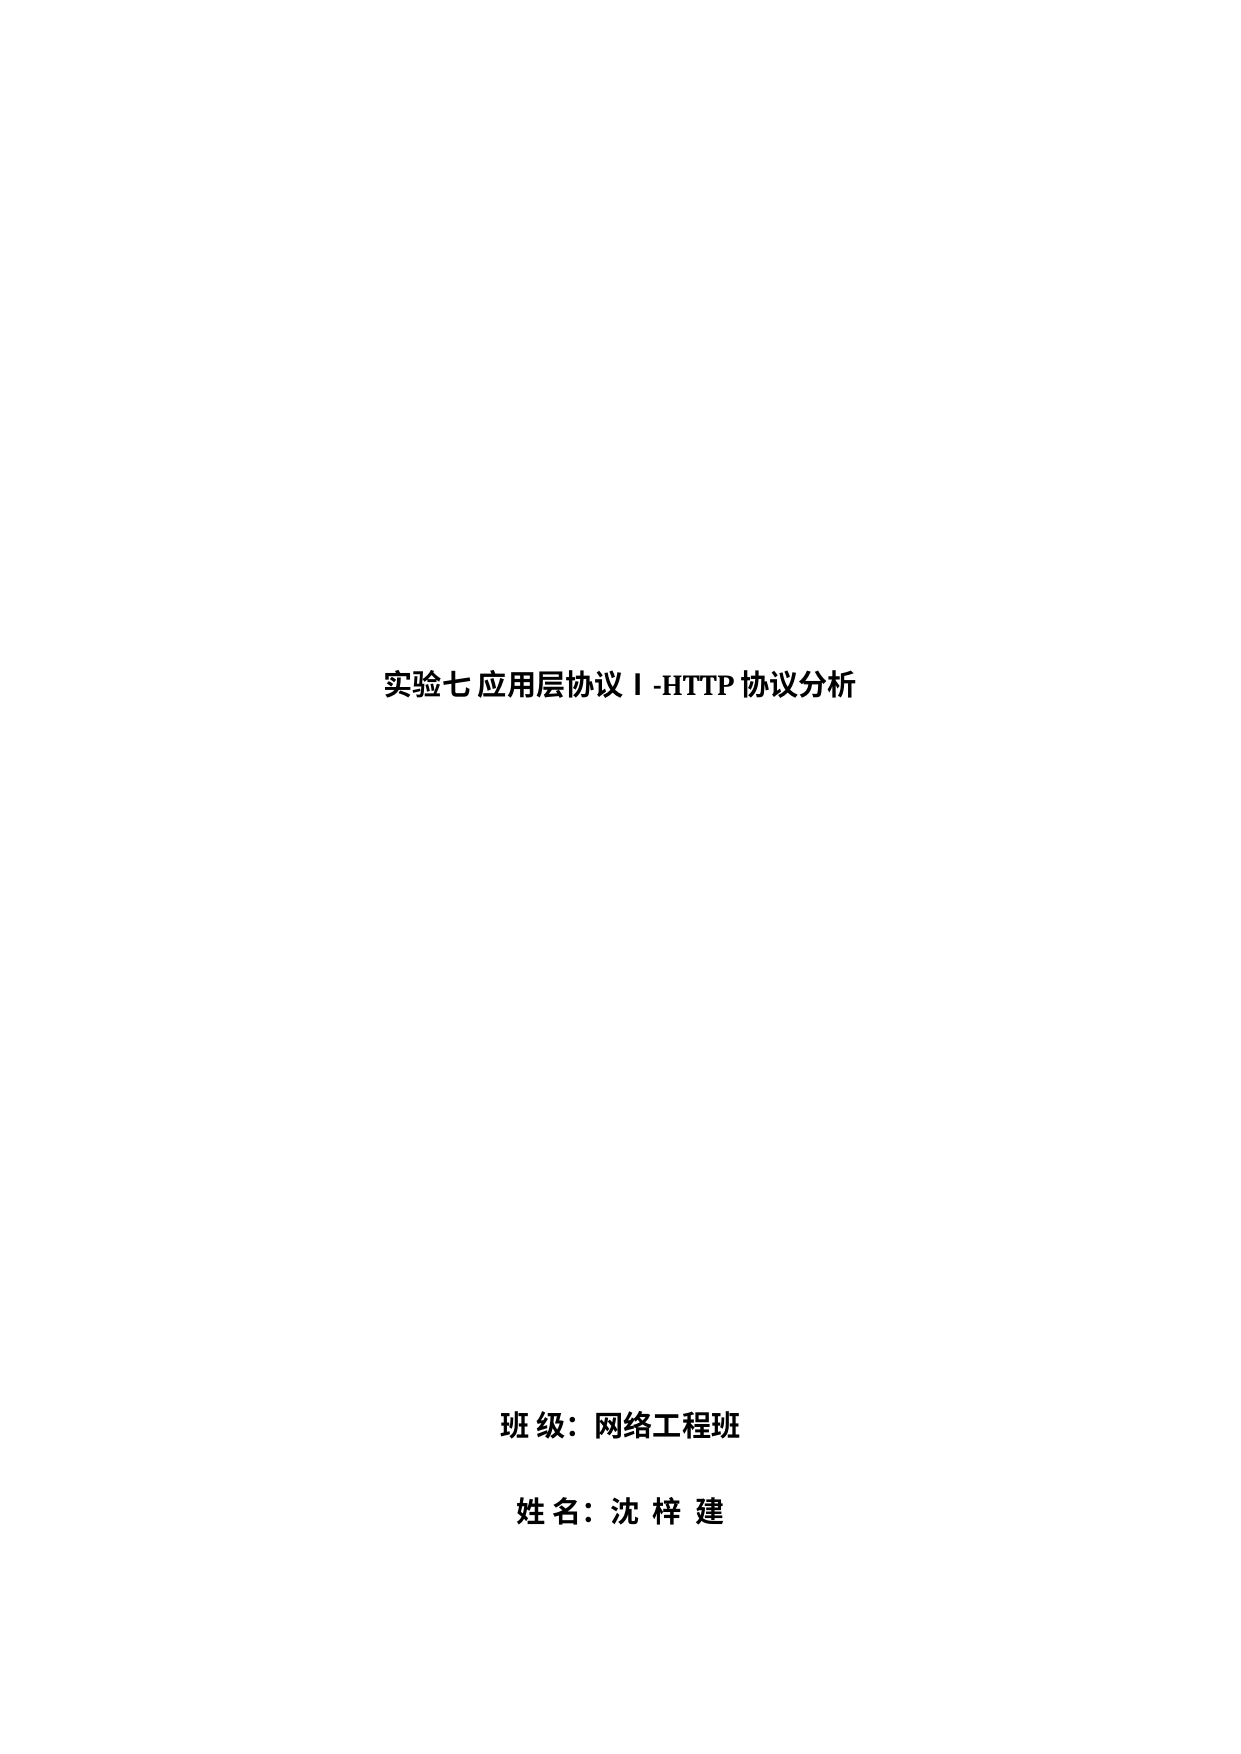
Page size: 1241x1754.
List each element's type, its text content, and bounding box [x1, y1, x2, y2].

text 班 级：网络工程班 [187, 1391, 1053, 1456]
text 姓 名：沈 梓 建 [187, 1477, 1053, 1542]
text 实验七 应用层协议Ⅰ-HTTP协议分析 [187, 650, 1053, 715]
